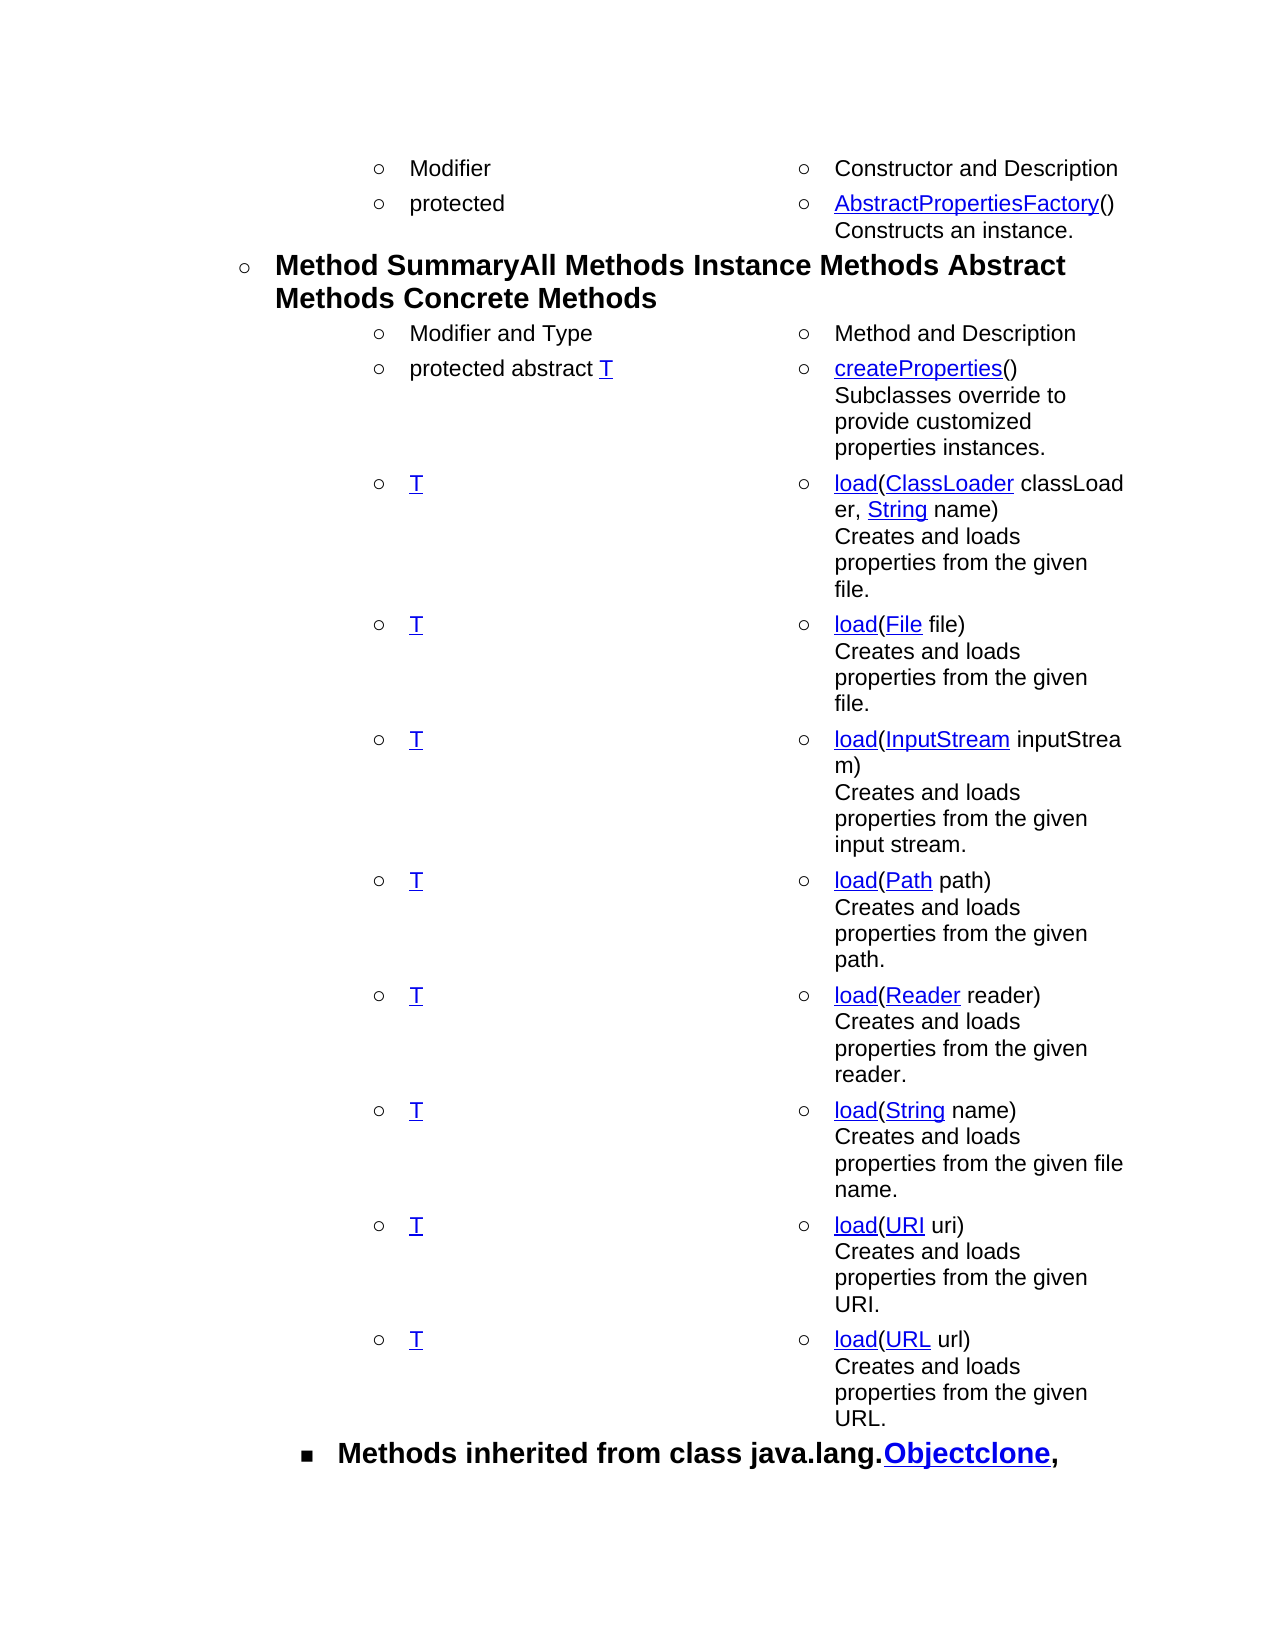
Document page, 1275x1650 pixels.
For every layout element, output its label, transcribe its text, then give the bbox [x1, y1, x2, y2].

table_header Modifier and Type [280, 315, 705, 351]
table_cell load(InputStream inputStream) Creates and loads properties from the given input stream. [705, 721, 1130, 862]
table_cell load(String name) Creates and loads properties from the given file name. [705, 1092, 1130, 1207]
table_cell T [280, 1092, 705, 1207]
table_cell T [280, 607, 705, 721]
table_cell load(URI uri) Creates and loads properties from the given URI. [705, 1207, 1130, 1322]
table_cell createProperties() Subclasses override to provide customized properties instances. [705, 351, 1130, 465]
table_header Modifier [280, 150, 705, 186]
table_cell protected [280, 186, 705, 248]
table_header Constructor and Description [705, 150, 1130, 186]
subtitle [300, 1436, 1125, 1470]
table_cell T [280, 863, 705, 977]
table_cell T [280, 1322, 705, 1436]
table_cell AbstractPropertiesFactory() Constructs an instance. [705, 186, 1130, 248]
subtitle Method SummaryAll Methods Instance Methods Abstract Methods Concrete Methods [237, 248, 1125, 315]
table_cell T [280, 1207, 705, 1322]
table_cell T [280, 977, 705, 1092]
table_cell load(File file) Creates and loads properties from the given file. [705, 607, 1130, 721]
table_cell load(ClassLoader classLoader, String name) Creates and loads properties from the given file. [705, 465, 1130, 607]
table_cell T [280, 465, 705, 607]
table_cell load(URL url) Creates and loads properties from the given URL. [705, 1322, 1130, 1436]
table_header Method and Description [705, 315, 1130, 351]
table_cell protected abstract T [280, 351, 705, 465]
table_cell T [280, 721, 705, 862]
table_cell load(Path path) Creates and loads properties from the given path. [705, 863, 1130, 977]
table_cell load(Reader reader) Creates and loads properties from the given reader. [705, 977, 1130, 1092]
